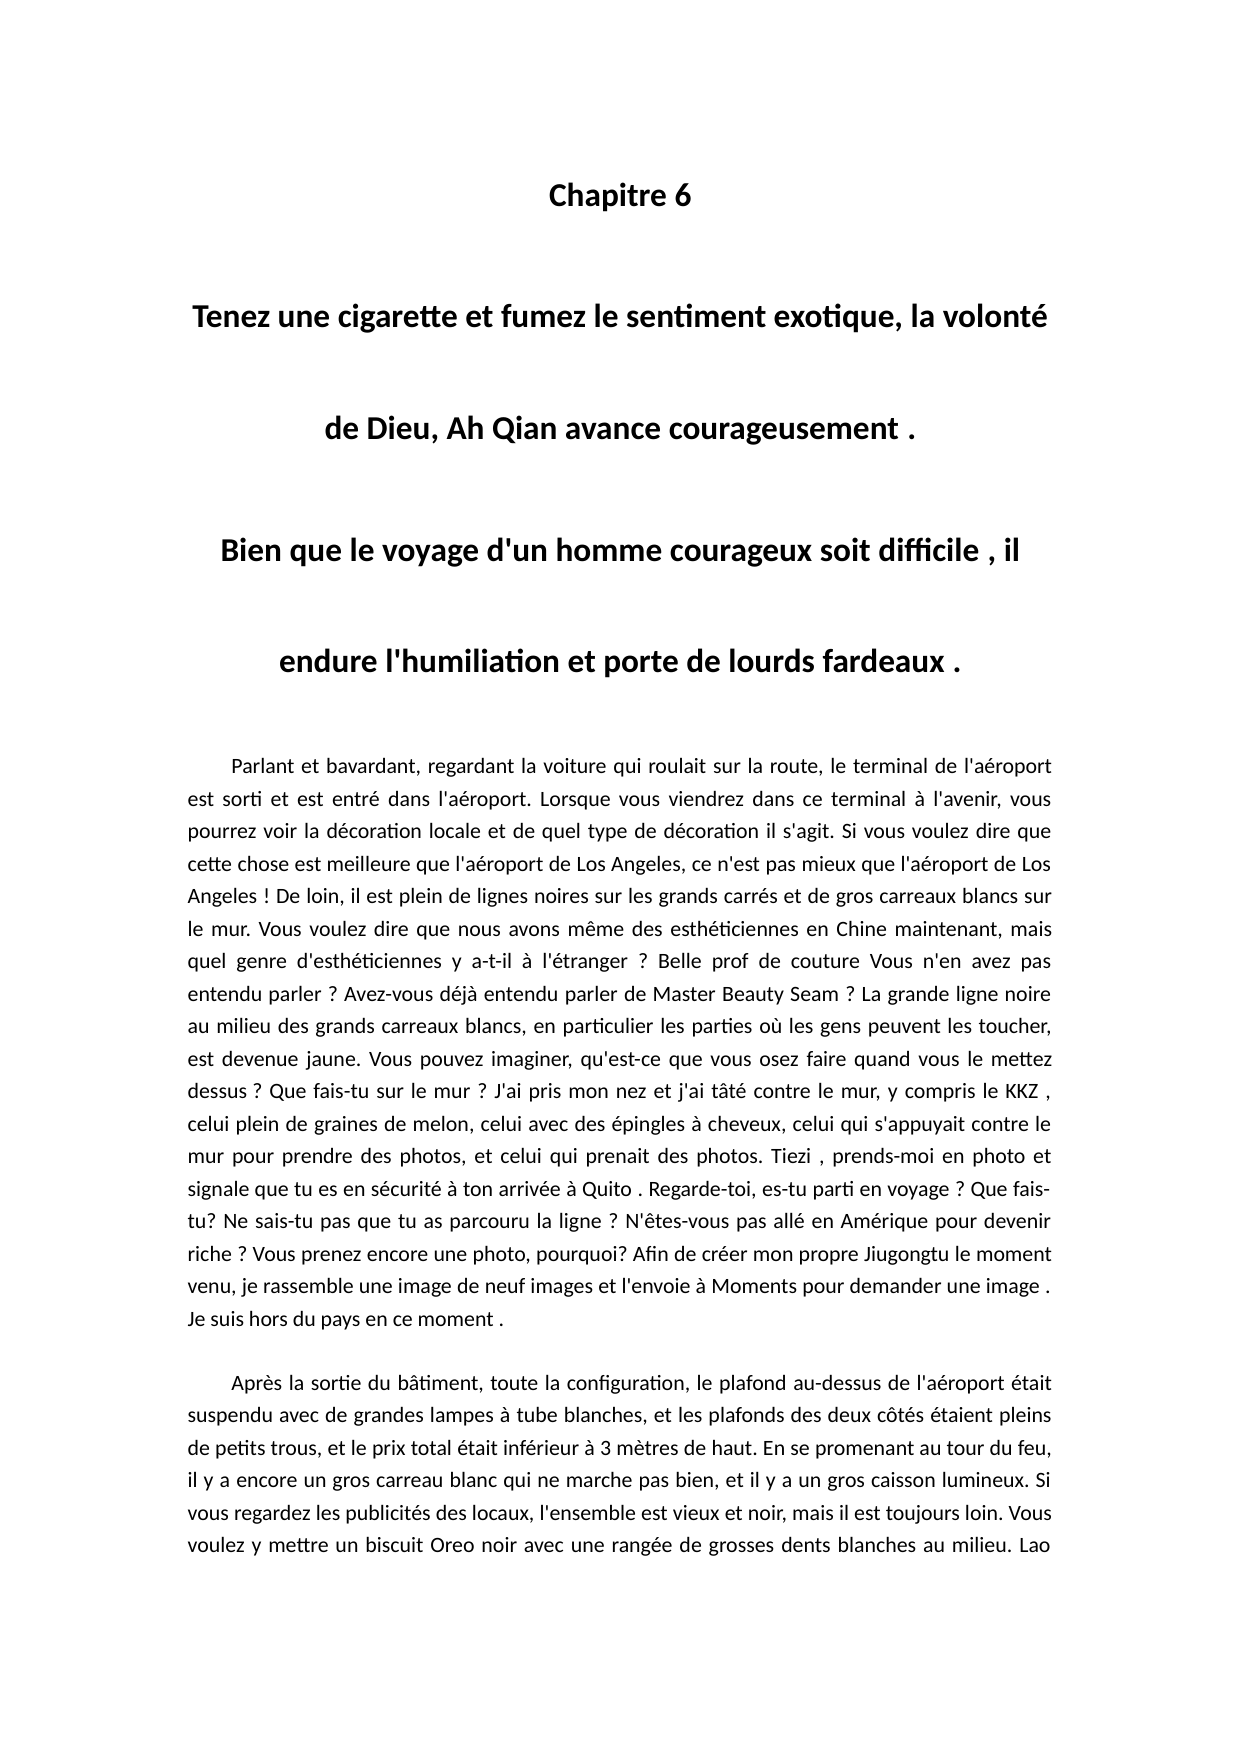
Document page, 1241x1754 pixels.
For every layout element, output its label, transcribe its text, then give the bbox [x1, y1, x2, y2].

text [187, 1366, 1053, 1561]
subtitle Bien que le voyage d'un homme courageux soit difficile , il endure l'humiliation et porte de lourds fardeaux . [187, 516, 1053, 693]
text Parlant et bavardant, regardant la voiture qui roulait sur la route, le terminal de l'aéroport est sorti et est entré dans l'aéroport. Lorsque vous viendrez dans ce terminal à l'avenir, vous pourrez voir la décoration locale et de quel type de décoration il s'agit. Si vous voulez dire que cette chose est meilleure que l'aéroport de Los Angeles, ce n'est pas mieux que l'aéroport de Los Angeles ! De loin, il est plein de lignes noires sur les grands carrés et de gros carreaux blancs sur le mur. Vous voulez dire que nous avons même des esthéticiennes en Chine maintenant, mais quel genre d'esthéticiennes y a-t-il à l'étranger ? Belle prof de couture Vous n'en avez pas entendu parler ? Avez-vous déjà entendu parler de Master Beauty Seam ? La grande ligne noire au milieu des grands carreaux blancs, en particulier les parties où les gens peuvent les toucher, est devenue jaune. Vous pouvez imaginer, qu'est-ce que vous osez faire quand vous le mettez dessus ? Que fais-tu sur le mur ? J'ai pris mon nez et j'ai tâté contre le mur, y compris le KKZ , celui plein de graines de melon, celui avec des épingles à cheveux, celui qui s'appuyait contre le mur pour prendre des photos, et celui qui prenait des photos. Tiezi , prends-moi en photo et signale que tu es en sécurité à ton arrivée à Quito . Regarde-toi, es-tu parti en voyage ? Que fais-tu? Ne sais-tu pas que tu as parcouru la ligne ? N'êtes-vous pas allé en Amérique pour devenir riche ? Vous prenez encore une photo, pourquoi? Afin de créer mon propre Jiugongtu le moment venu, je rassemble une image de neuf images et l'envoie à Moments pour demander une image . Je suis hors du pays en ce moment . [187, 749, 1053, 1334]
subtitle Chapitre 6 [187, 162, 1053, 227]
subtitle Tenez une cigarette et fumez le sentiment exotique, la volonté de Dieu, Ah Qian avance courageusement . [187, 283, 1053, 460]
